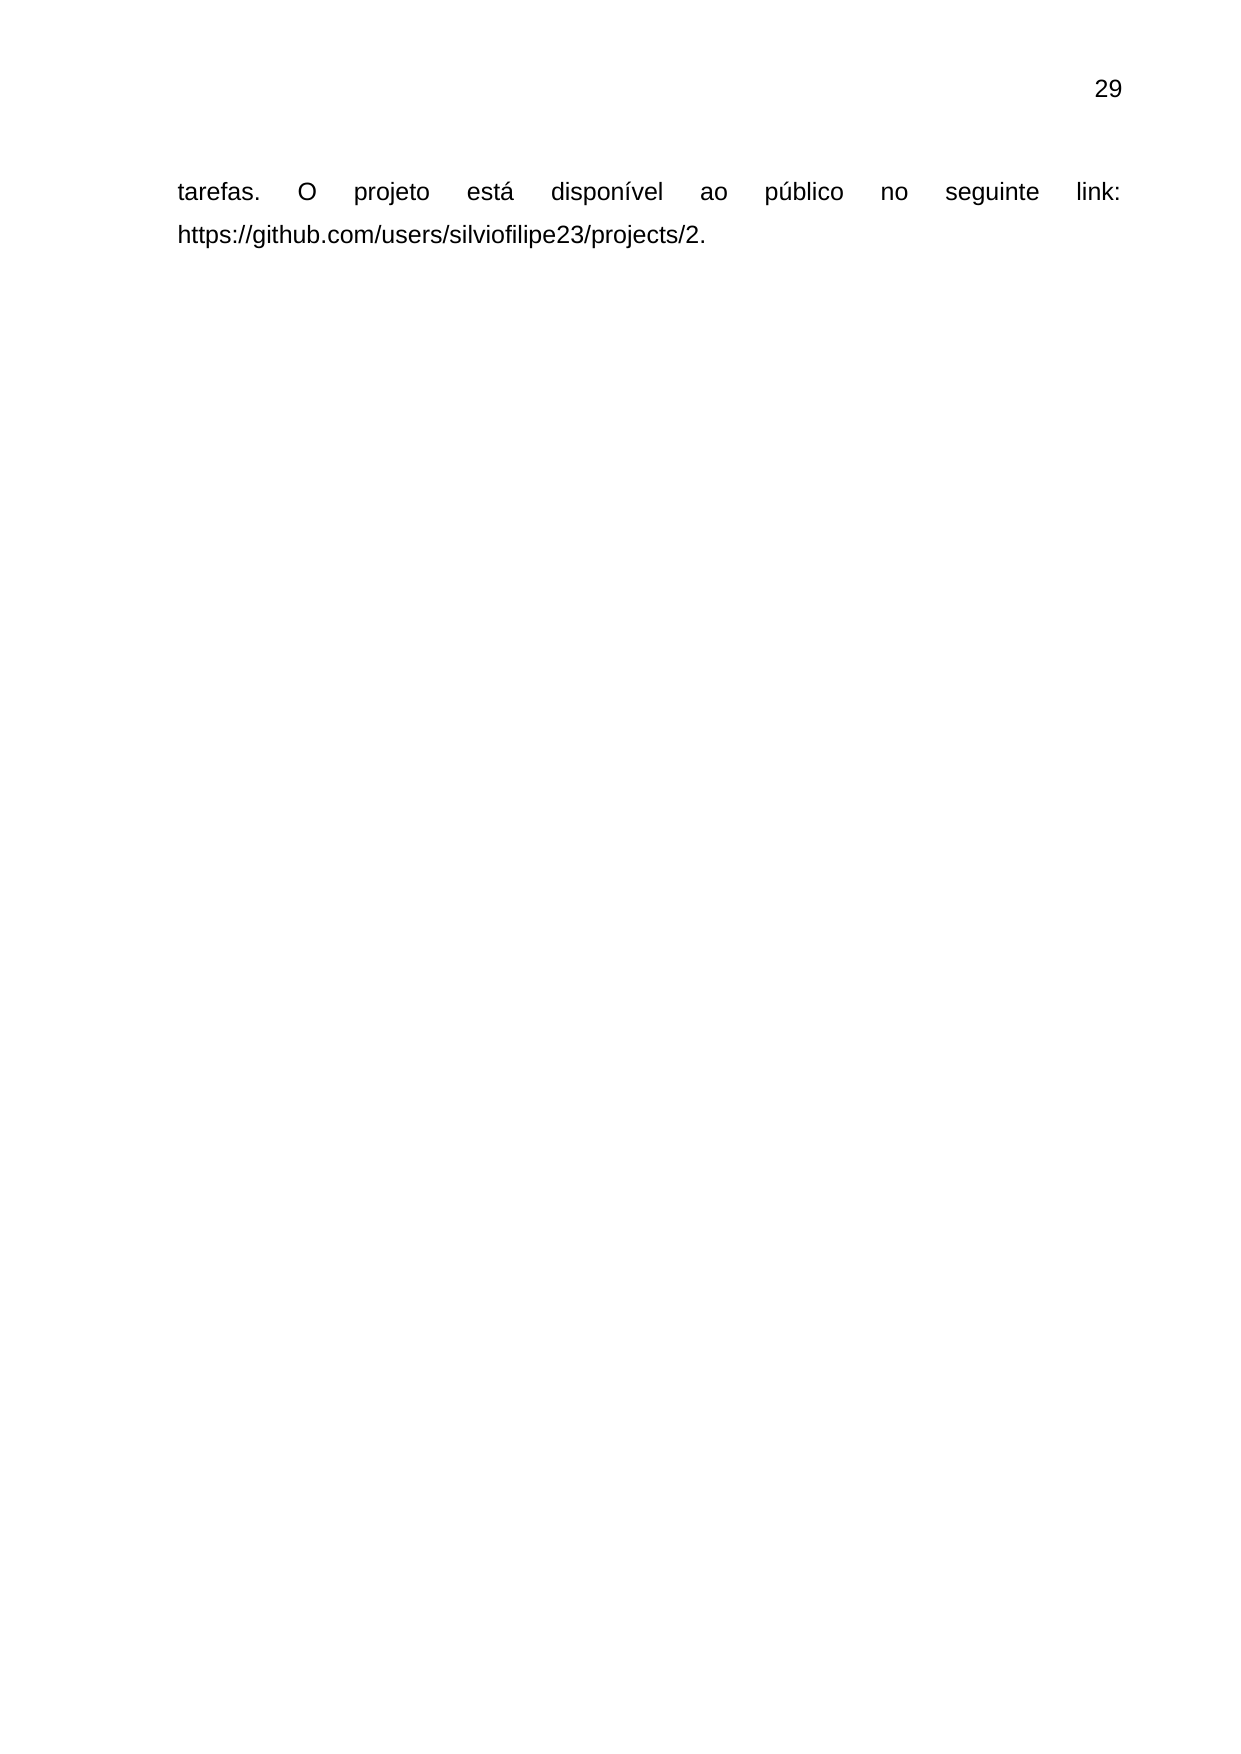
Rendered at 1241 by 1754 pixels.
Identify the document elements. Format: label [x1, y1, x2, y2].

text [177, 177, 1122, 249]
